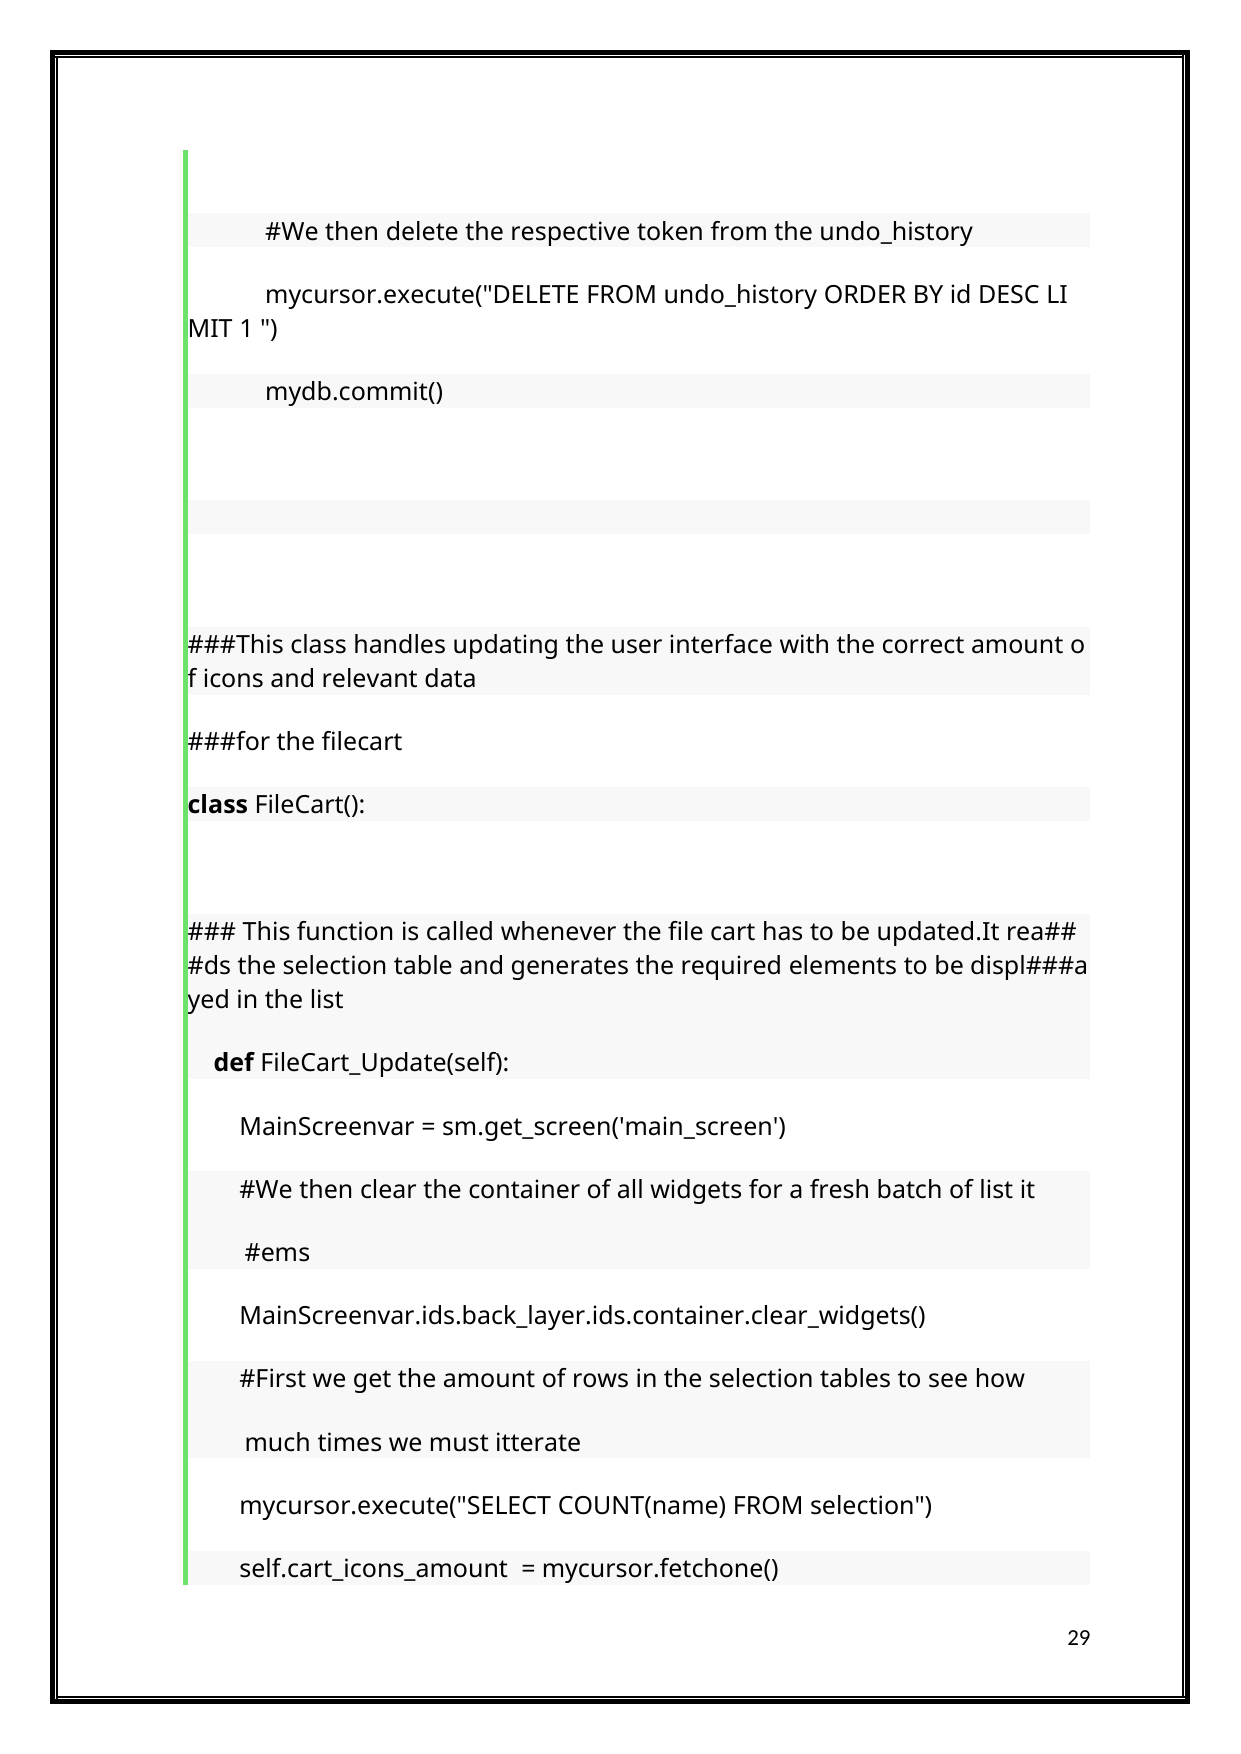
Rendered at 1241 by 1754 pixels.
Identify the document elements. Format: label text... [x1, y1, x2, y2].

text MainScreenvar.ids.back_layer.ids.container.clear_widgets() [188, 1298, 1090, 1332]
text ###for the filecart [188, 724, 1090, 758]
text mycursor.execute("DELETE FROM undo_history ORDER BY id DESC LIMIT 1 ") [188, 276, 1090, 344]
text mycursor.execute("SELECT COUNT(name) FROM selection") [188, 1488, 1090, 1522]
text class FileCart(): [188, 787, 1090, 821]
text much times we must itterate [188, 1424, 1090, 1458]
text ###This class handles updating the user interface with the correct amount of icons and relevant data [188, 627, 1090, 695]
text #We then clear the container of all widgets for a fresh batch of list it [188, 1171, 1090, 1206]
text #ems [188, 1235, 1090, 1269]
text def FileCart_Update(self): [188, 1045, 1090, 1079]
text ### This function is called whenever the file cart has to be updated.It rea###ds the selection table and generates the required elements to be displ###ayed in the list [188, 914, 1090, 1016]
text self.cart_icons_amount = mycursor.fetchone() [188, 1551, 1090, 1585]
text #We then delete the respective token from the undo_history [188, 213, 1090, 247]
text #First we get the amount of rows in the selection tables to see how [188, 1361, 1090, 1395]
text MainScreenvar = sm.get_screen('main_screen') [188, 1108, 1090, 1142]
text mydb.commit() [188, 374, 1090, 408]
